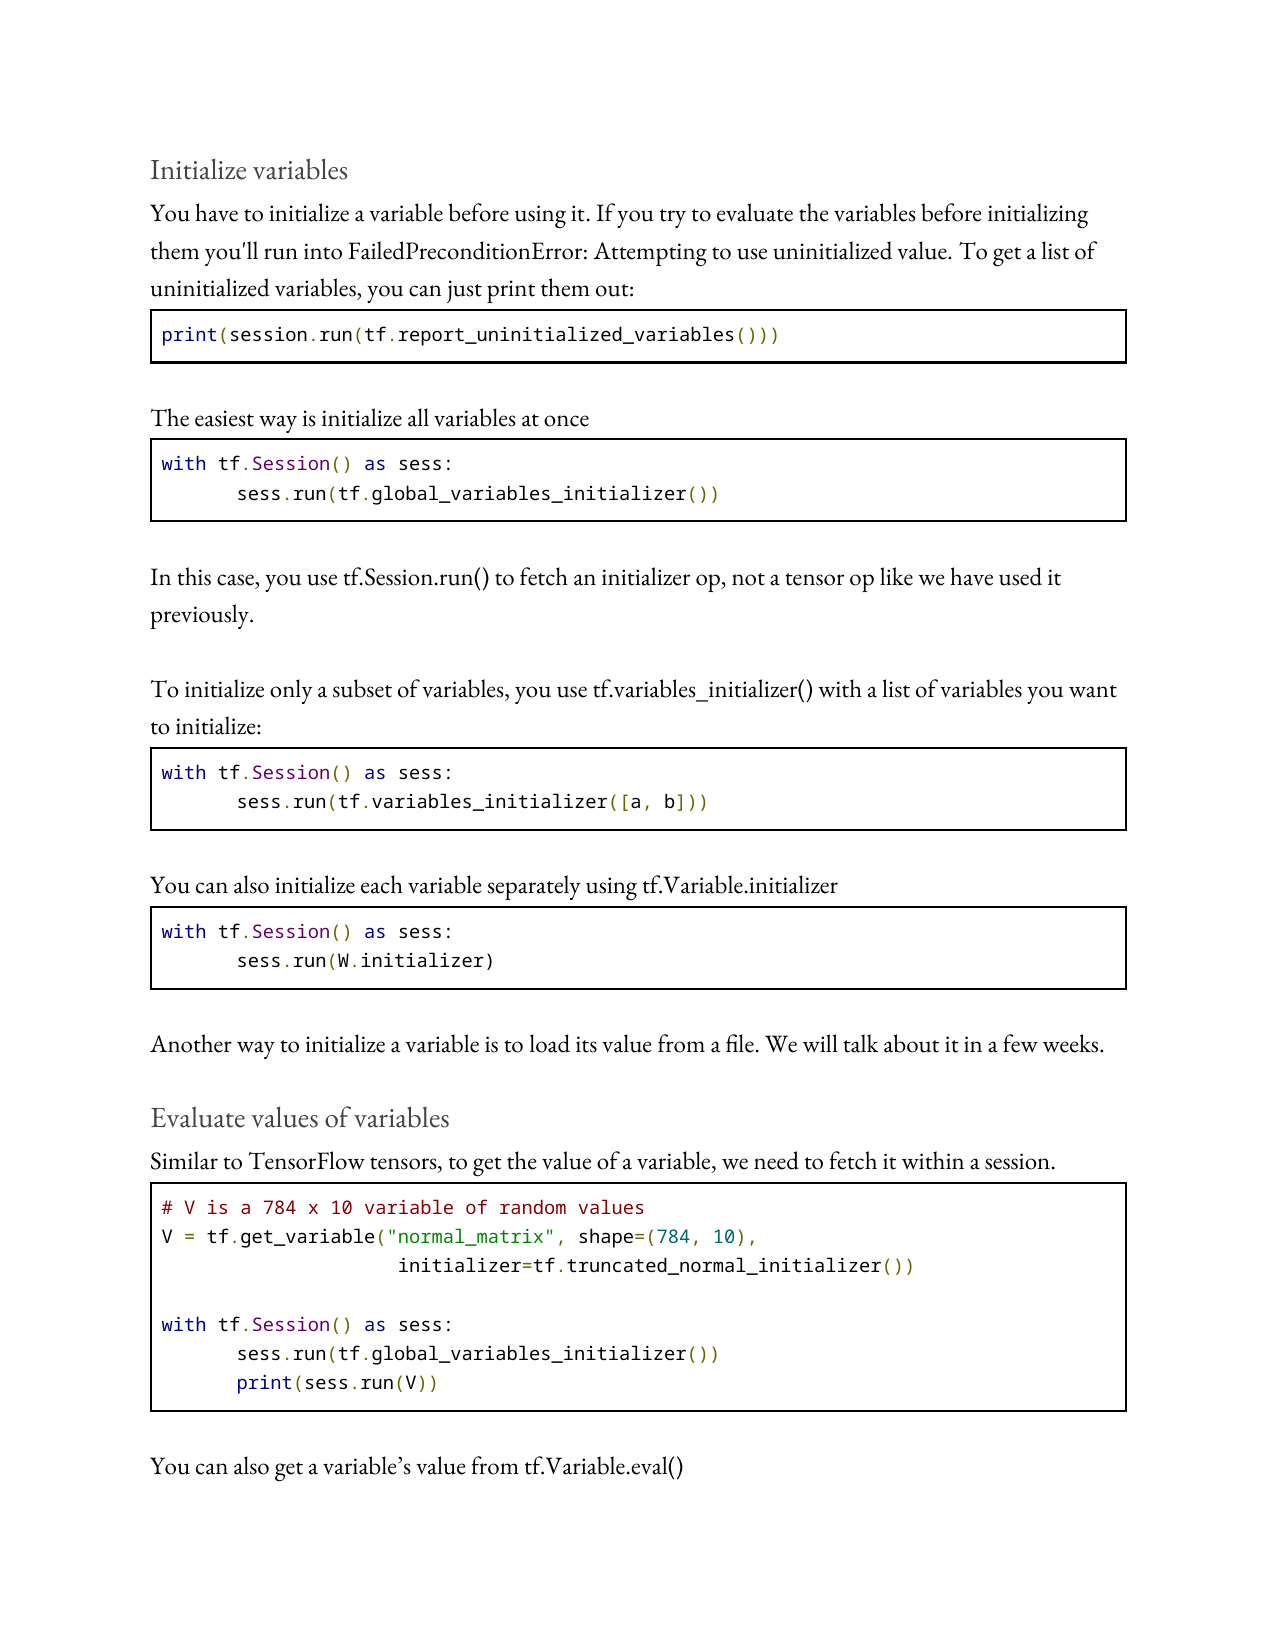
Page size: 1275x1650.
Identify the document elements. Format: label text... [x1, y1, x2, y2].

text You have to initialize a variable before using it. If you try to evaluate the variables before initializing them you'll run into FailedPreconditionError: Attempting to use uninitialized value. To get a list of uninitialized variables, you can just print them out: [150, 196, 1125, 304]
text Another way to initialize a variable is to load its value from a file. We will talk about it in a few weeks. [150, 1027, 1125, 1059]
subtitle Initialize variables [150, 150, 1125, 188]
subtitle Evaluate values of variables [150, 1098, 1125, 1136]
table_header # V is a 784 x 10 variable of random values V = tf.get_variable("normal_matrix", shape=(784, 10), initializer=tf.truncated_normal_initializer()) with tf.Session() as sess: sess.run(tf.global_variables_initializer()) print(sess.run(V)) [152, 1184, 1125, 1410]
table_header with tf.Session() as sess: sess.run(tf.global_variables_initializer()) [152, 440, 1125, 520]
text To initialize only a subset of variables, you use tf.variables_initializer() with a list of variables you want to initialize: [150, 672, 1125, 742]
text In this case, you use tf.Session.run() to fetch an initializer op, not a tensor op like we have used it previously. [150, 560, 1125, 630]
table_header with tf.Session() as sess: sess.run(W.initializer) [152, 908, 1125, 987]
text Similar to TensorFlow tensors, to get the value of a variable, we need to fetch it within a session. [150, 1144, 1125, 1177]
text You can also get a variable’s value from tf.Variable.eval() [150, 1449, 1125, 1482]
table_header print(session.run(tf.report_uninitialized_variables())) [152, 311, 1125, 361]
text You can also initialize each variable separately using tf.Variable.initializer [150, 868, 1125, 901]
text The easiest way is initialize all variables at once [150, 401, 1125, 433]
table_header with tf.Session() as sess: sess.run(tf.variables_initializer([a, b])) [152, 749, 1125, 829]
